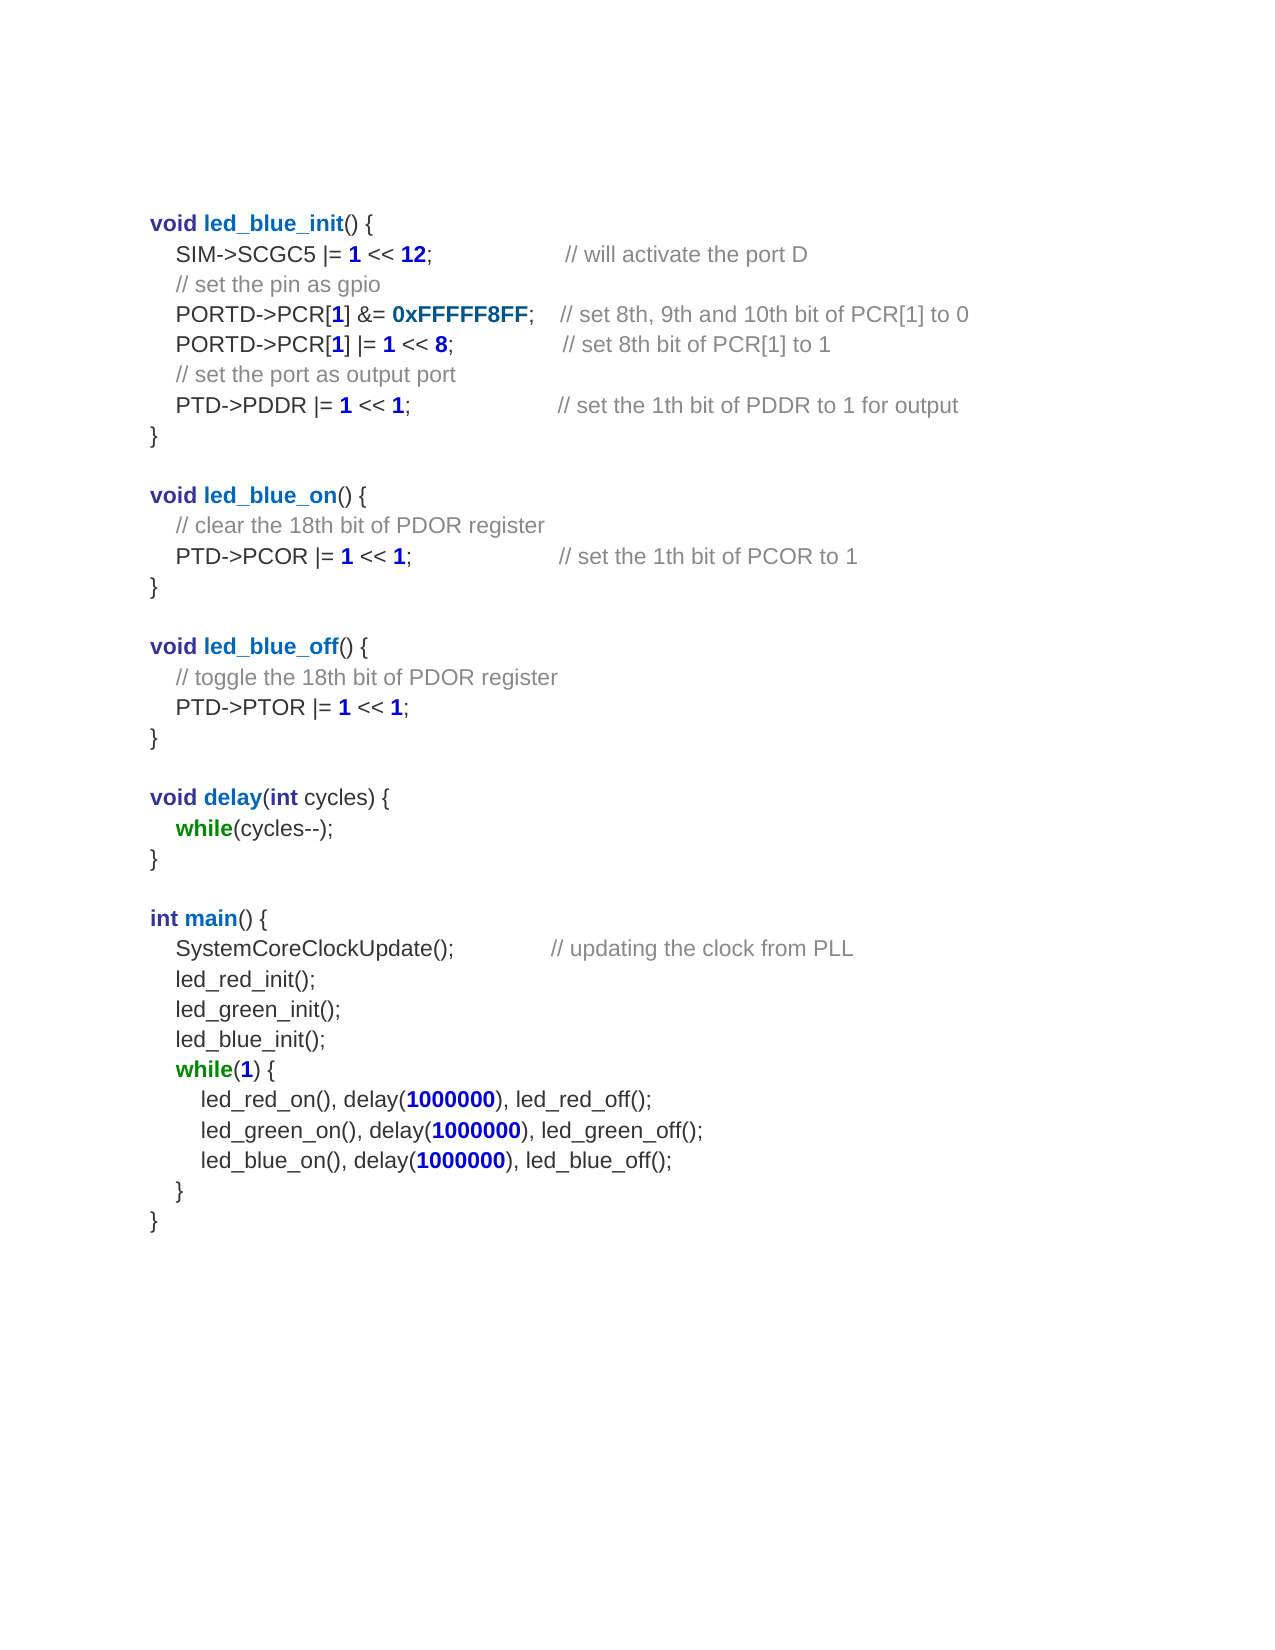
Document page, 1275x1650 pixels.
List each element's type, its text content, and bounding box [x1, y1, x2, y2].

text } [150, 1207, 1125, 1234]
text void delay(int cycles) { [150, 784, 1125, 811]
text PORTD->PCR[1] &= 0xFFFFF8FF; // set 8th, 9th and 10th bit of PCR[1] to 0 [150, 301, 1125, 327]
text } [150, 845, 1125, 871]
text void led_blue_init() { [150, 210, 1125, 237]
text // set the port as output port [150, 361, 1125, 388]
text PTD->PCOR |= 1 << 1; // set the 1th bit of PCOR to 1 [150, 543, 1125, 569]
text // toggle the 18th bit of PDOR register [150, 663, 1125, 690]
text PTD->PTOR |= 1 << 1; [150, 694, 1125, 720]
text led_red_on(), delay(1000000), led_red_off(); [150, 1086, 1125, 1113]
text } [150, 1177, 1125, 1203]
text } [150, 724, 1125, 750]
text PTD->PDDR |= 1 << 1; // set the 1th bit of PDDR to 1 for output [150, 392, 1125, 418]
text // set the pin as gpio [150, 271, 1125, 297]
text void led_blue_on() { [150, 482, 1125, 509]
text led_green_init(); [150, 996, 1125, 1022]
text } [150, 422, 1125, 448]
text } [150, 573, 1125, 599]
text while(cycles--); [150, 814, 1125, 841]
text void led_blue_off() { [150, 633, 1125, 660]
text PORTD->PCR[1] |= 1 << 8; // set 8th bit of PCR[1] to 1 [150, 331, 1125, 358]
text led_red_init(); [150, 966, 1125, 992]
text SIM->SCGC5 |= 1 << 12; // will activate the port D [150, 241, 1125, 267]
text int main() { [150, 905, 1125, 932]
text SystemCoreClockUpdate(); // updating the clock from PLL [150, 935, 1125, 962]
text led_blue_on(), delay(1000000), led_blue_off(); [150, 1147, 1125, 1173]
text led_green_on(), delay(1000000), led_green_off(); [150, 1117, 1125, 1143]
text led_blue_init(); [150, 1026, 1125, 1052]
text while(1) { [150, 1056, 1125, 1083]
text // clear the 18th bit of PDOR register [150, 512, 1125, 539]
